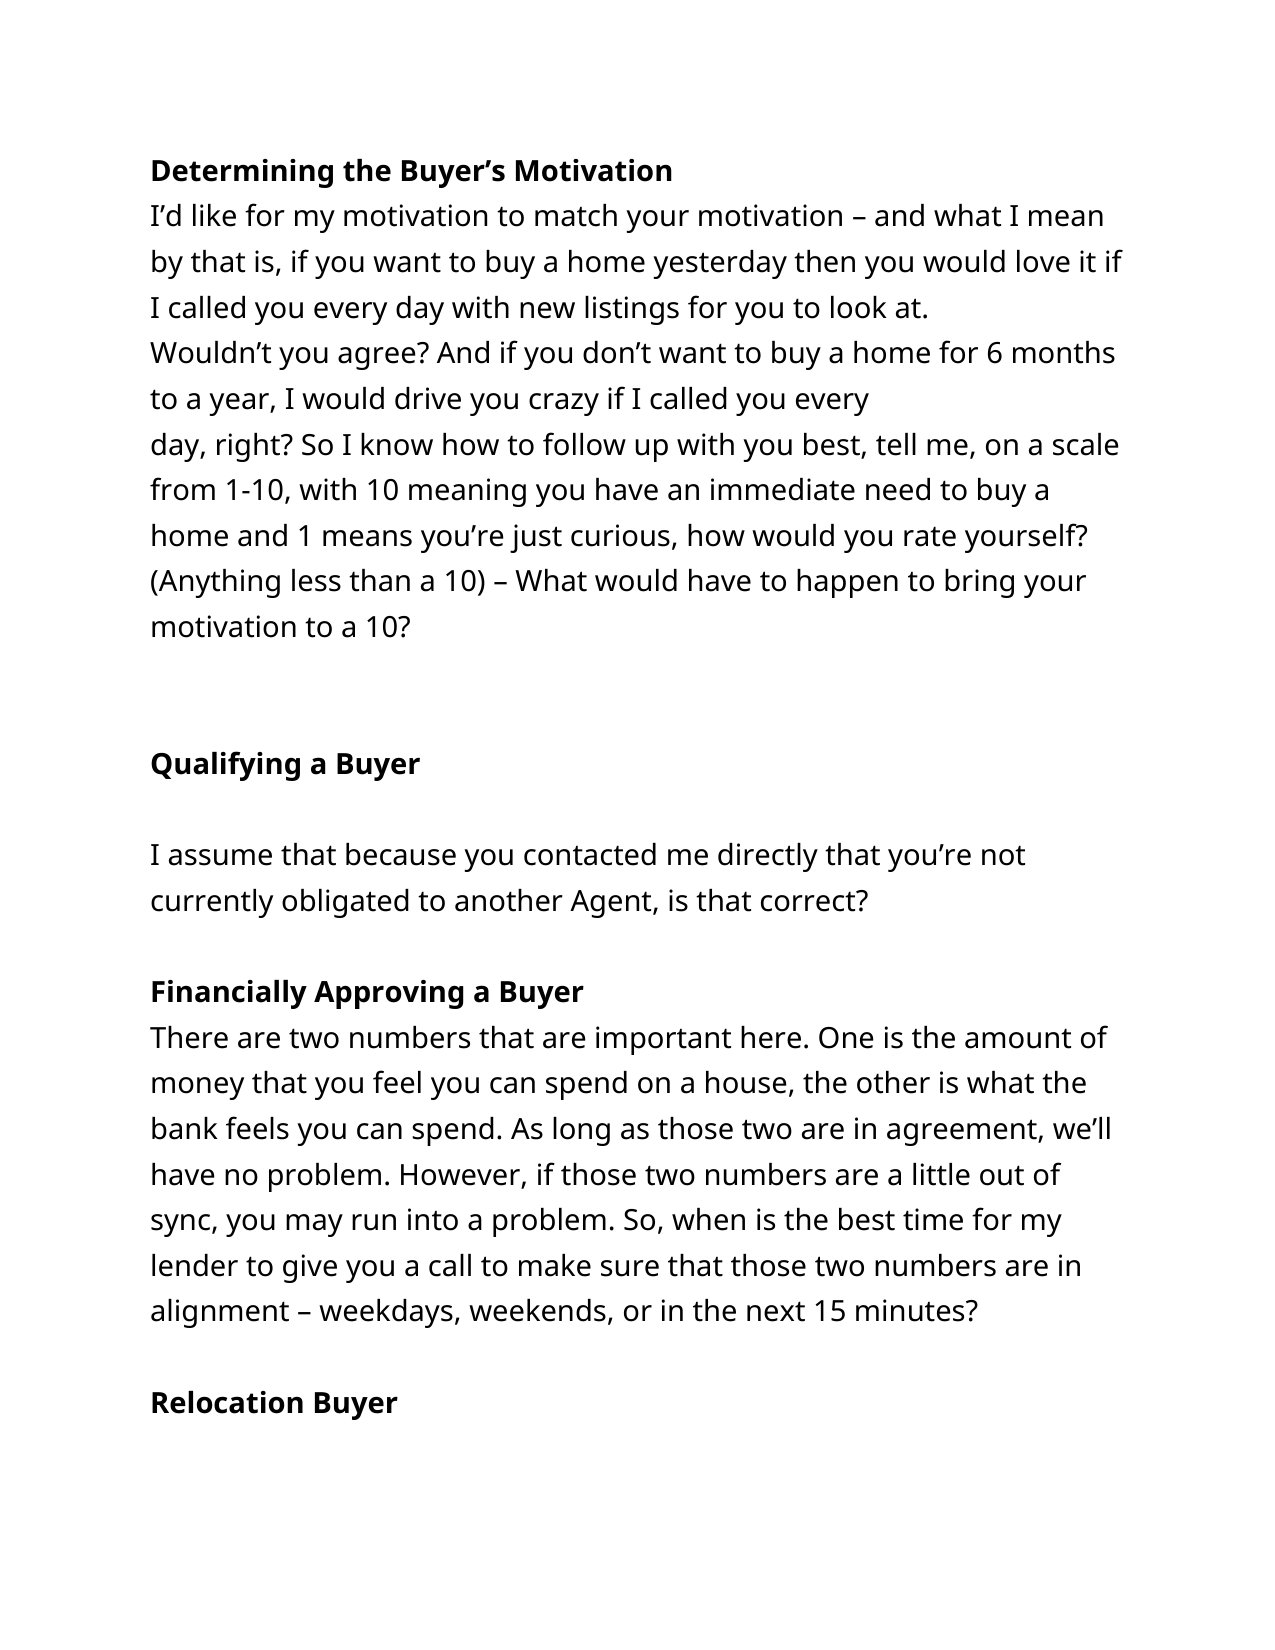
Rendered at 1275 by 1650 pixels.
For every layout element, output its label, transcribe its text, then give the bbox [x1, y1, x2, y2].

text Qualifying a Buyer [150, 743, 1125, 783]
text I assume that because you contacted me directly that you’re not currently obligated to another Agent, is that correct? [150, 834, 1125, 920]
text I’d like for my motivation to match your motivation – and what I mean by that is, if you want to buy a home yesterday then you would love it if I called you every day with new listings for you to look at. [150, 196, 1125, 327]
text Wouldn’t you agree? And if you don’t want to buy a home for 6 months to a year, I would drive you crazy if I called you every [150, 332, 1125, 418]
text (Anything less than a 10) – What would have to happen to bring your motivation to a 10? [150, 561, 1125, 646]
text Relocation Buyer [150, 1382, 1125, 1422]
text There are two numbers that are important here. One is the amount of money that you feel you can spend on a house, the other is what the bank feels you can spend. As long as those two are in agreement, we’ll have no problem. However, if those two numbers are a little out of sync, you may run into a problem. So, when is the best time for my lender to give you a call to make sure that those two numbers are in alignment – weekdays, weekends, or in the next 15 minutes? [150, 1017, 1125, 1330]
text day, right? So I know how to follow up with you best, tell me, on a scale from 1-10, with 10 meaning you have an immediate need to buy a home and 1 means you’re just curious, how would you rate yourself? [150, 424, 1125, 555]
text Determining the Buyer’s Motivation [150, 150, 1125, 190]
text Financially Approving a Buyer [150, 971, 1125, 1011]
